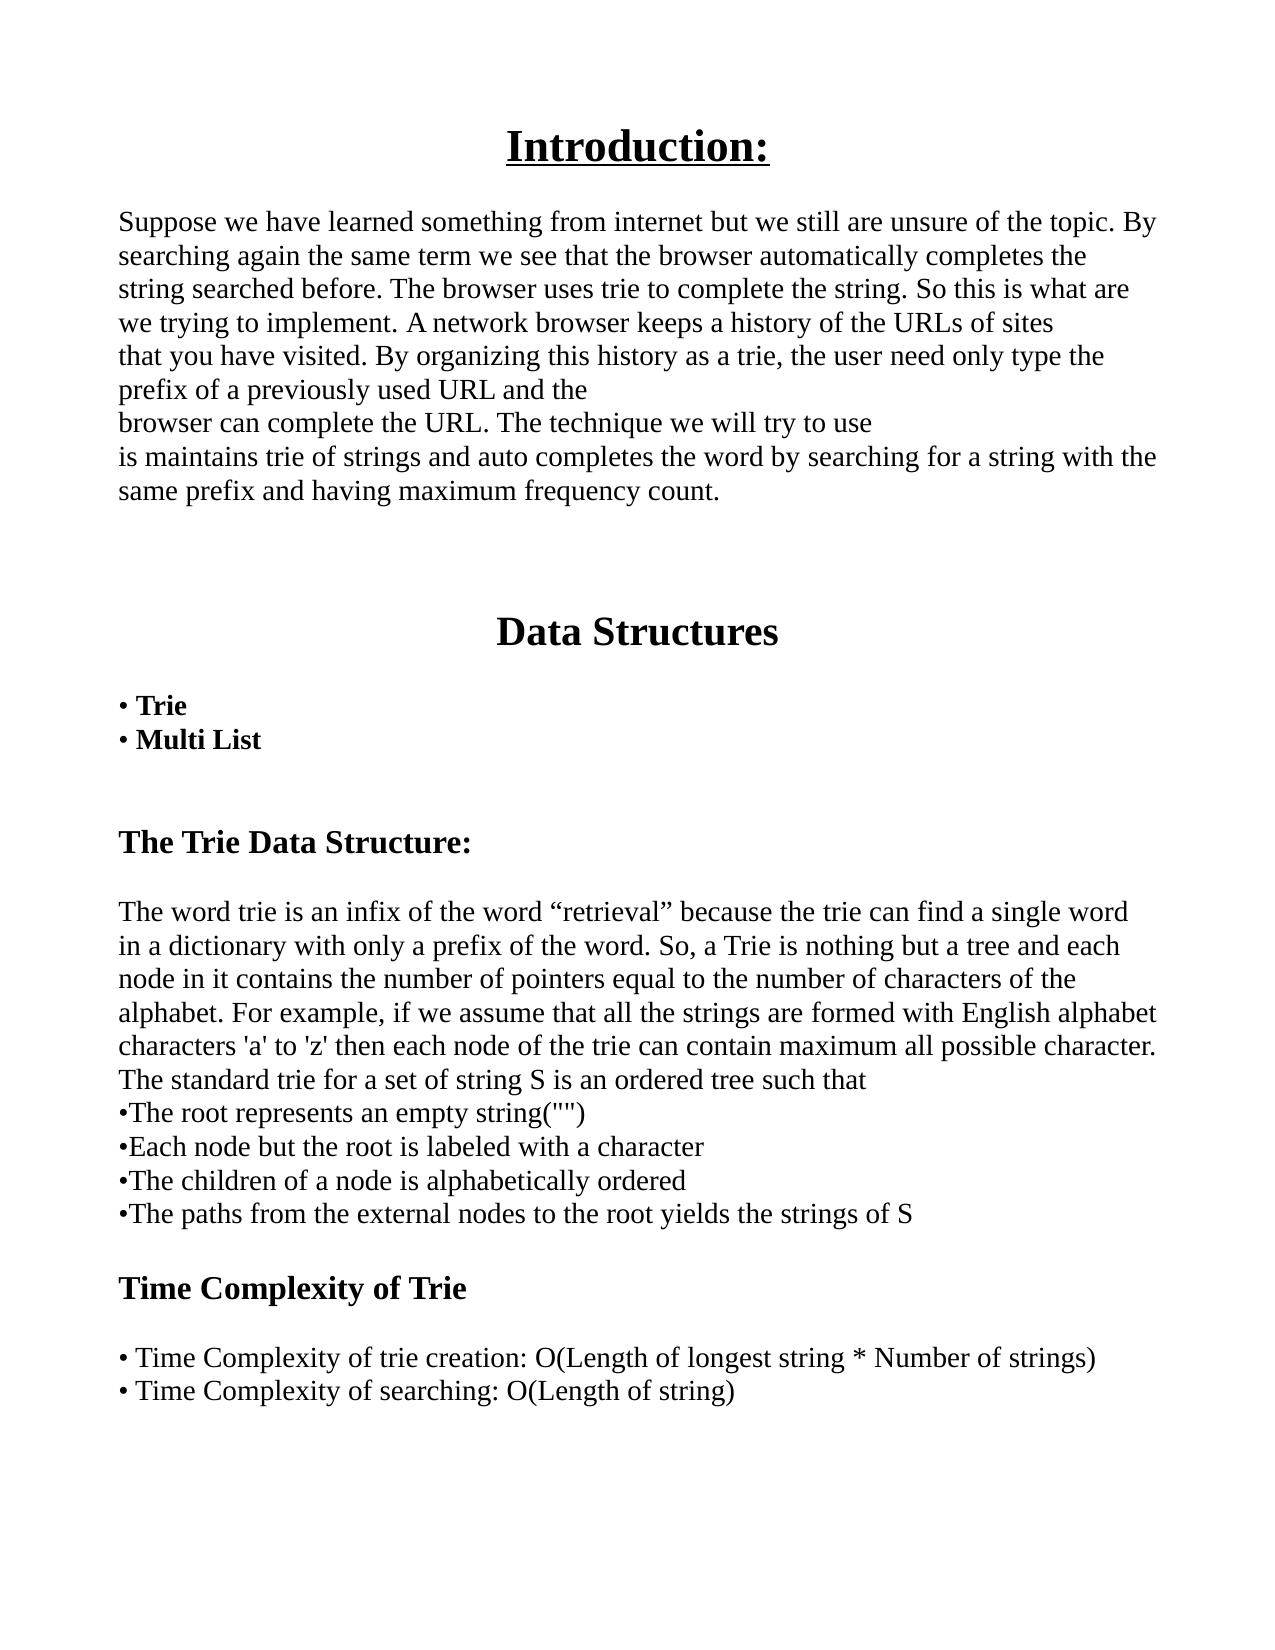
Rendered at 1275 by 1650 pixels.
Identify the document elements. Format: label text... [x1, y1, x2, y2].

text • Trie [118, 688, 1157, 722]
text •The paths from the external nodes to the root yields the strings of S [118, 1196, 1157, 1230]
text Data Structures [118, 607, 1157, 655]
text The Trie Data Structure: [118, 822, 1157, 861]
text Time Complexity of Trie [118, 1268, 1157, 1306]
text • Multi List [118, 722, 1157, 755]
text Introduction: [118, 118, 1157, 171]
text • Time Complexity of searching: O(Length of string) [118, 1373, 1157, 1407]
text Suppose we have learned something from internet but we still are unsure of the topic. By searching again the same term we see that the browser automatically completes the string searched before. The browser uses trie to complete the string. So this is what are we trying to implement. A network browser keeps a history of the URLs of sites [118, 204, 1157, 338]
text •The root represents an empty string("") [118, 1096, 1157, 1129]
text that you have visited. By organizing this history as a trie, the user need only type the prefix of a previously used URL and the [118, 338, 1157, 406]
text •Each node but the root is labeled with a character [118, 1129, 1157, 1163]
text • Time Complexity of trie creation: O(Length of longest string * Number of strings) [118, 1340, 1157, 1373]
text •The children of a node is alphabetically ordered [118, 1163, 1157, 1196]
text browser can complete the URL. The technique we will try to use [118, 406, 1157, 439]
text The word trie is an infix of the word “retrieval” because the trie can find a single word in a dictionary with only a prefix of the word. So, a Trie is nothing but a tree and each node in it contains the number of pointers equal to the number of characters of the alphabet. For example, if we assume that all the strings are formed with English alphabet characters 'a' to 'z' then each node of the trie can contain maximum all possible character. The standard trie for a set of string S is an ordered tree such that [118, 894, 1157, 1096]
text is maintains trie of strings and auto completes the word by searching for a string with the same prefix and having maximum frequency count. [118, 439, 1157, 506]
